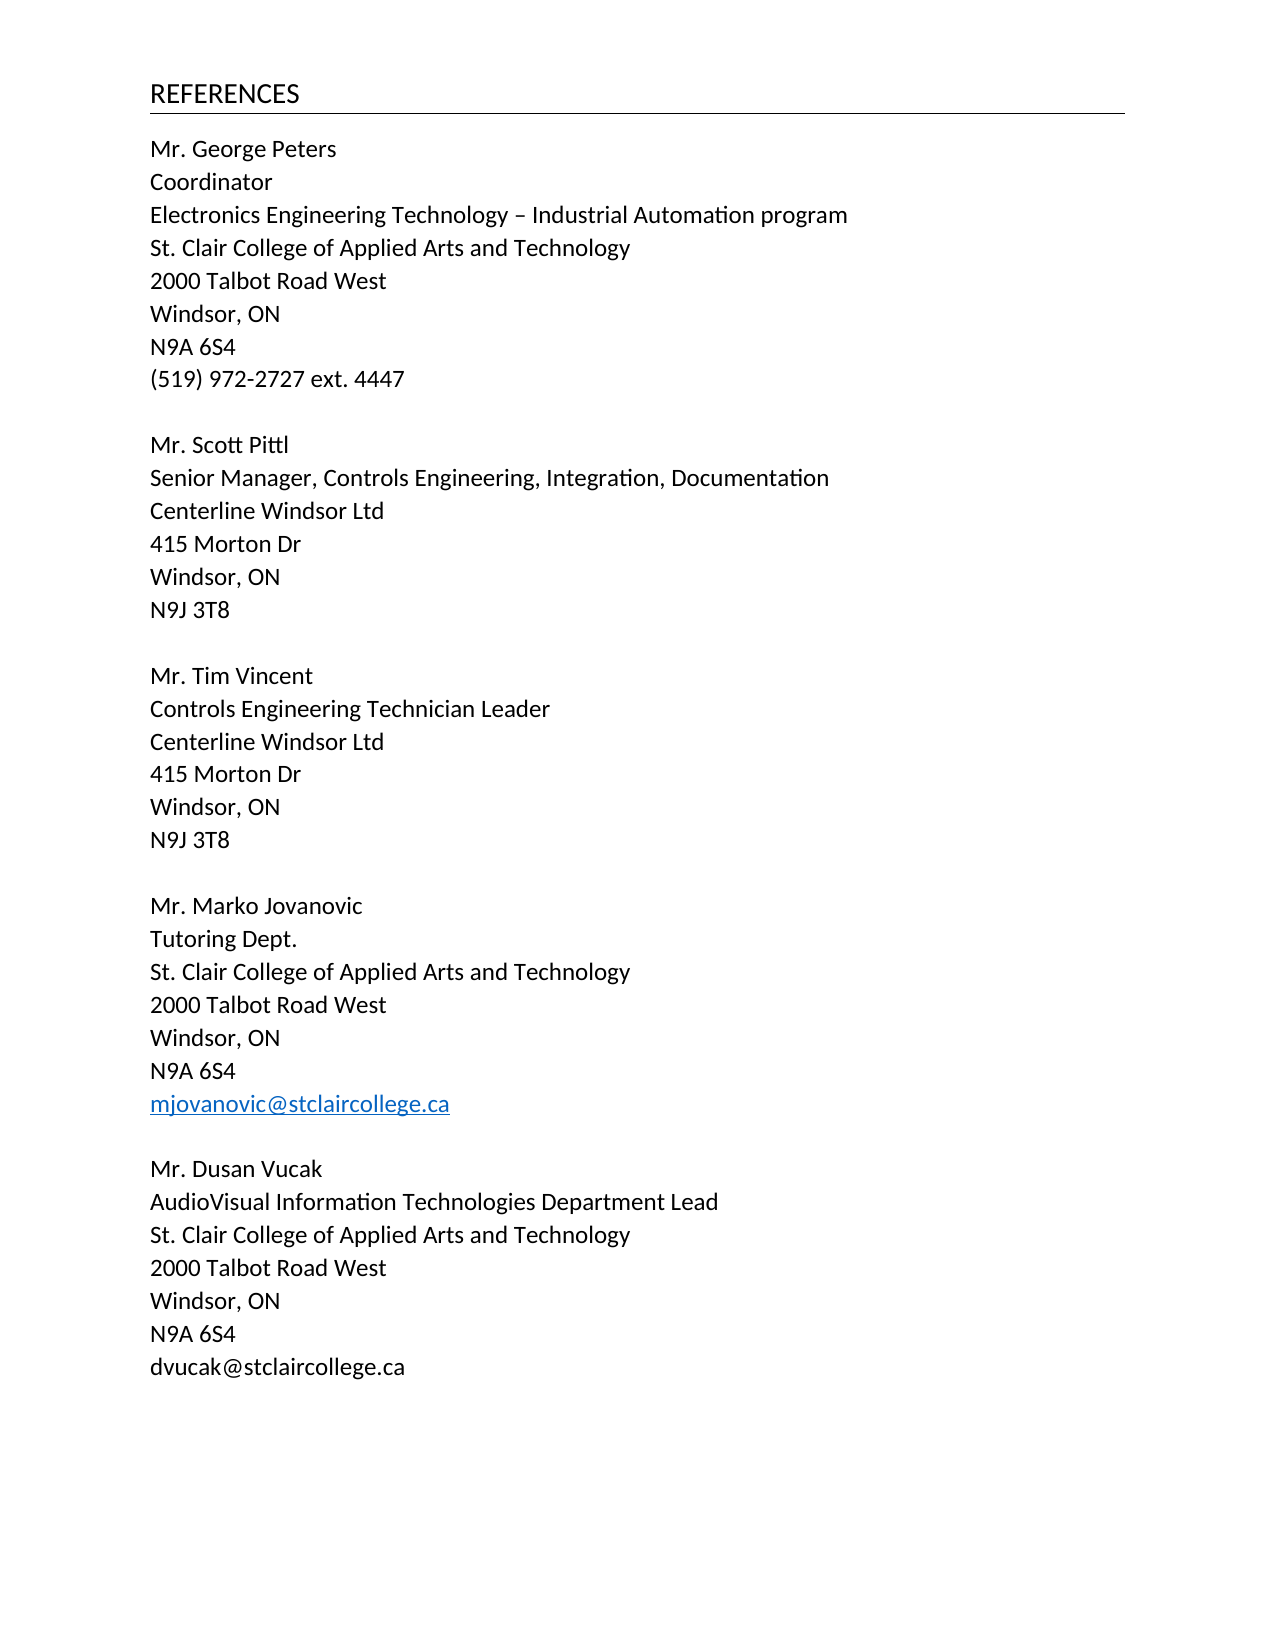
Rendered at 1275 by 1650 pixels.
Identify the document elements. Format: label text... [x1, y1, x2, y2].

text AudioVisual Information Technologies Department Lead [150, 1187, 1125, 1217]
text 415 Morton Dr [150, 759, 1125, 789]
text Electronics Engineering Technology – Industrial Automation program [150, 199, 1125, 229]
text Windsor, ON [150, 561, 1125, 592]
text Centerline Windsor Ltd [150, 495, 1125, 526]
text Windsor, ON [150, 298, 1125, 328]
text Coordinator [150, 166, 1125, 197]
text N9J 3T8 [150, 594, 1125, 624]
text Controls Engineering Technician Leader [150, 693, 1125, 723]
text St. Clair College of Applied Arts and Technology [150, 956, 1125, 987]
text Mr. Marko Jovanovic [150, 890, 1125, 921]
text Mr. Tim Vincent [150, 660, 1125, 690]
text St. Clair College of Applied Arts and Technology [150, 232, 1125, 262]
text Mr. George Peters [150, 133, 1125, 164]
text Mr. Scott Pittl [150, 429, 1125, 460]
text Windsor, ON [150, 1022, 1125, 1052]
text dvucak@stclaircollege.ca [150, 1351, 1125, 1382]
text 2000 Talbot Road West [150, 989, 1125, 1019]
text (519) 972-2727 ext. 4447 [150, 364, 1125, 394]
text N9A 6S4 [150, 331, 1125, 361]
text Windsor, ON [150, 792, 1125, 822]
text Windsor, ON [150, 1285, 1125, 1316]
text mjovanovic@stclaircollege.ca [150, 1088, 1125, 1118]
text N9A 6S4 [150, 1318, 1125, 1349]
text Senior Manager, Controls Engineering, Integration, Documentation [150, 462, 1125, 493]
text Mr. Dusan Vucak [150, 1154, 1125, 1184]
text 415 Morton Dr [150, 528, 1125, 559]
text N9A 6S4 [150, 1055, 1125, 1085]
text REFERENCES [150, 75, 1125, 113]
text 2000 Talbot Road West [150, 1252, 1125, 1283]
text 2000 Talbot Road West [150, 265, 1125, 295]
text Tutoring Dept. [150, 923, 1125, 954]
text Centerline Windsor Ltd [150, 726, 1125, 756]
text N9J 3T8 [150, 824, 1125, 855]
text St. Clair College of Applied Arts and Technology [150, 1219, 1125, 1250]
